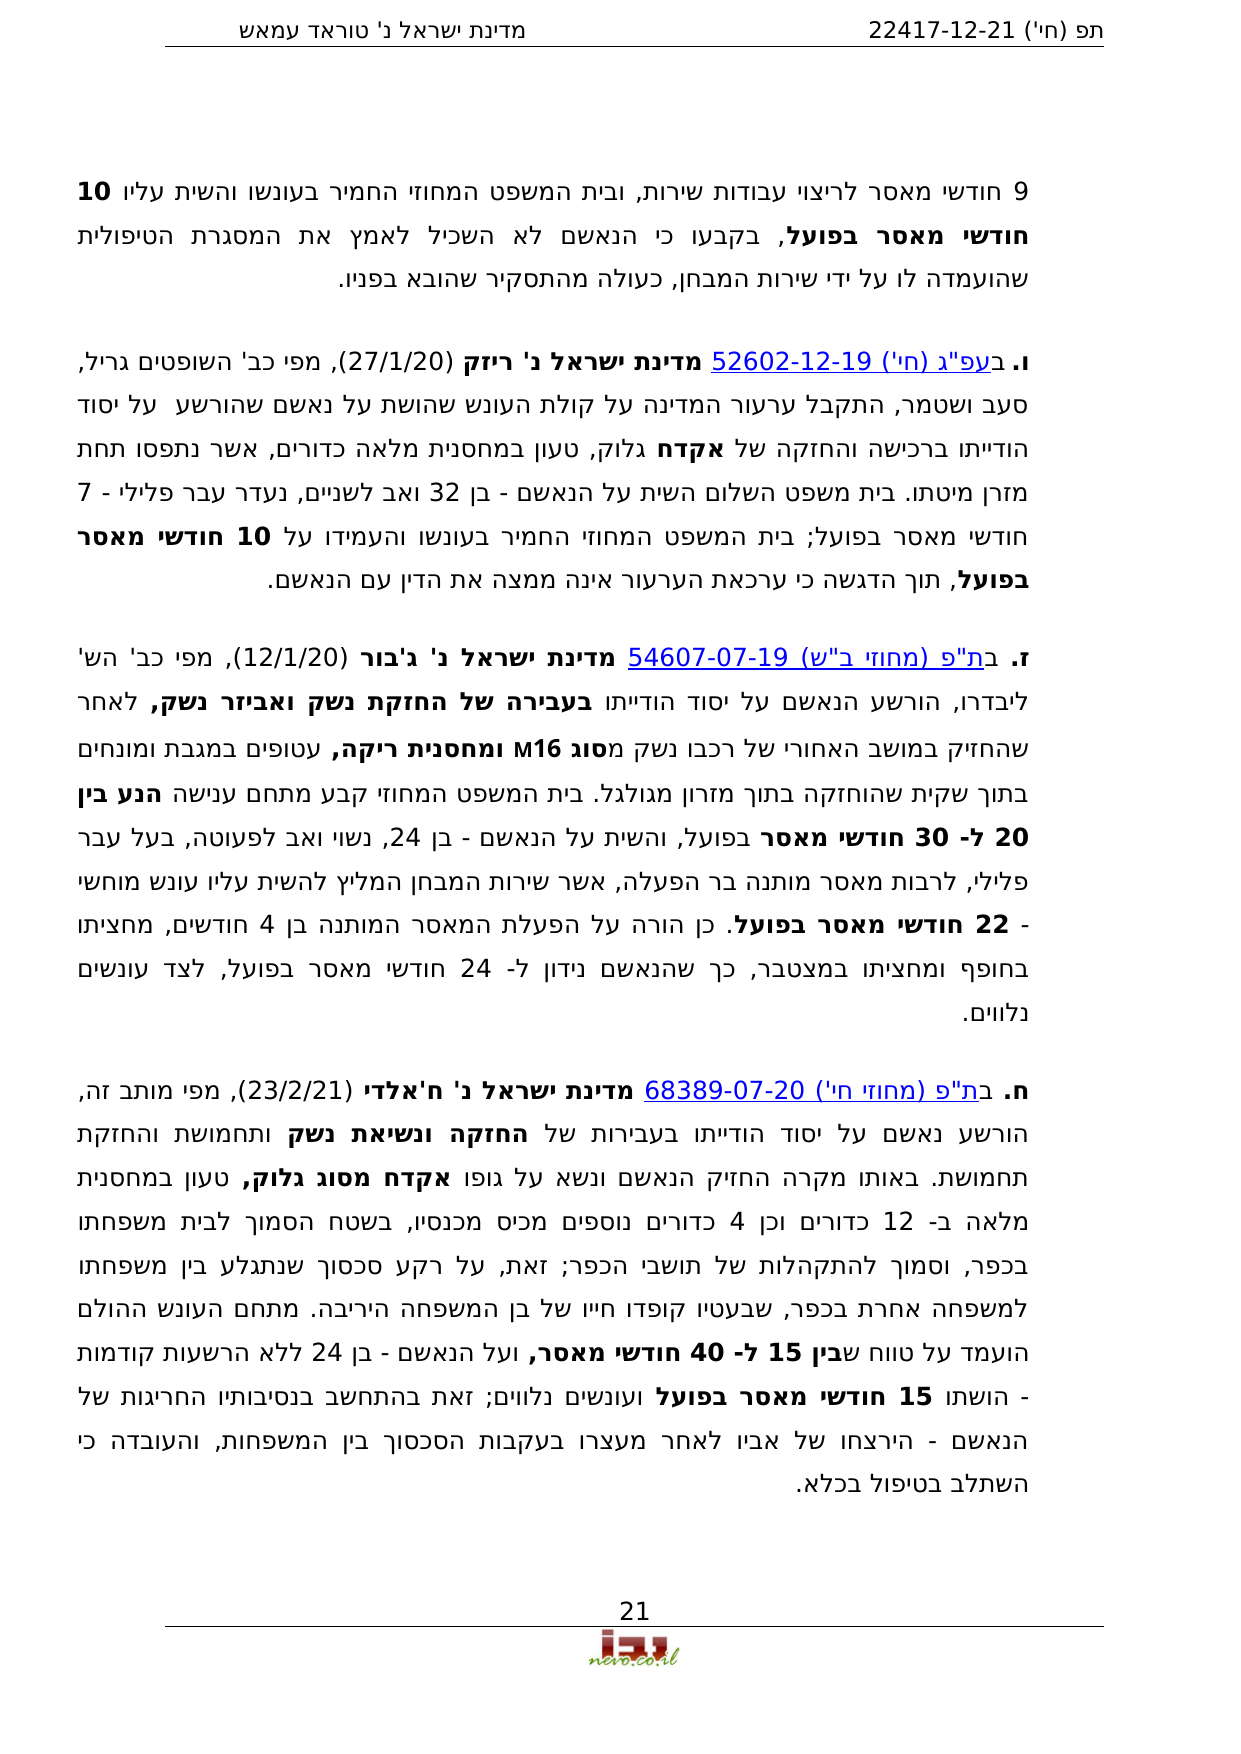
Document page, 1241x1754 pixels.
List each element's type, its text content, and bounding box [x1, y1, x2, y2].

text ו. בעפ"ג (חי') 52602-12-19 מדינת ישראל נ' ריזק (27/1/20), מפי כב' השופטים גריל, סעב ושטמר, התקבל ערעור המדינה על קולת העונש שהושת על נאשם שהורשע על יסוד הודייתו ברכישה והחזקה של אקדח גלוק, טעון במחסנית מלאה כדורים, אשר נתפסו תחת מזרן מיטתו. בית משפט השלום השית על הנאשם - בן 32 ואב לשניים, נעדר עבר פלילי - 7 חודשי מאסר בפועל; בית המשפט המחוזי החמיר בעונשו והעמידו על 10 חודשי מאסר בפועל, תוך הדגשה כי ערכאת הערעור אינה ממצה את הדין עם הנאשם. [77, 347, 1029, 594]
text ח. בת"פ (מחוזי חי') 68389-07-20 מדינת ישראל נ' ח'אלדי (23/2/21), מפי מותב זה, הורשע נאשם על יסוד הודייתו בעבירות של החזקה ונשיאת נשק ותחמושת והחזקת תחמושת. באותו מקרה החזיק הנאשם ונשא על גופו אקדח מסוג גלוק, טעון במחסנית מלאה ב- 12 כדורים וכן 4 כדורים נוספים מכיס מכנסיו, בשטח הסמוך לבית משפחתו בכפר, וסמוך להתקהלות של תושבי הכפר; זאת, על רקע סכסוך שנתגלע בין משפחתו למשפחה אחרת בכפר, שבעטיו קופדו חייו של בן המשפחה היריבה. מתחם העונש ההולם הועמד על טווח שבין 15 ל- 40 חודשי מאסר, ועל הנאשם - בן 24 ללא הרשעות קודמות - הושתו 15 חודשי מאסר בפועל ועונשים נלווים; זאת בהתחשב בנסיבותיו החריגות של הנאשם - הירצחו של אביו לאחר מעצרו בעקבות הסכסוך בין המשפחות, והעובדה כי השתלב בטיפול בכלא. [77, 1076, 1029, 1499]
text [77, 177, 1029, 294]
picture [589, 1629, 681, 1667]
text ז. בת"פ (מחוזי ב"ש) 54607-07-19 מדינת ישראל נ' ג'בור (12/1/20), מפי כב' הש' ליבדרו, הורשע הנאשם על יסוד הודייתו בעבירה של החזקת נשק ואביזר נשק, לאחר שהחזיק במושב האחורי של רכבו נשק מסוג M16 ומחסנית ריקה, עטופים במגבת ומונחים בתוך שקית שהוחזקה בתוך מזרון מגולגל. בית המשפט המחוזי קבע מתחם ענישה הנע בין 20 ל- 30 חודשי מאסר בפועל, והשית על הנאשם - בן 24, נשוי ואב לפעוטה, בעל עבר פלילי, לרבות מאסר מותנה בר הפעלה, אשר שירות המבחן המליץ להשית עליו עונש מוחשי - 22 חודשי מאסר בפועל. כן הורה על הפעלת המאסר המותנה בן 4 חודשים, מחציתו בחופף ומחציתו במצטבר, כך שהנאשם נידון ל- 24 חודשי מאסר בפועל, לצד עונשים נלווים. [77, 643, 1029, 1027]
